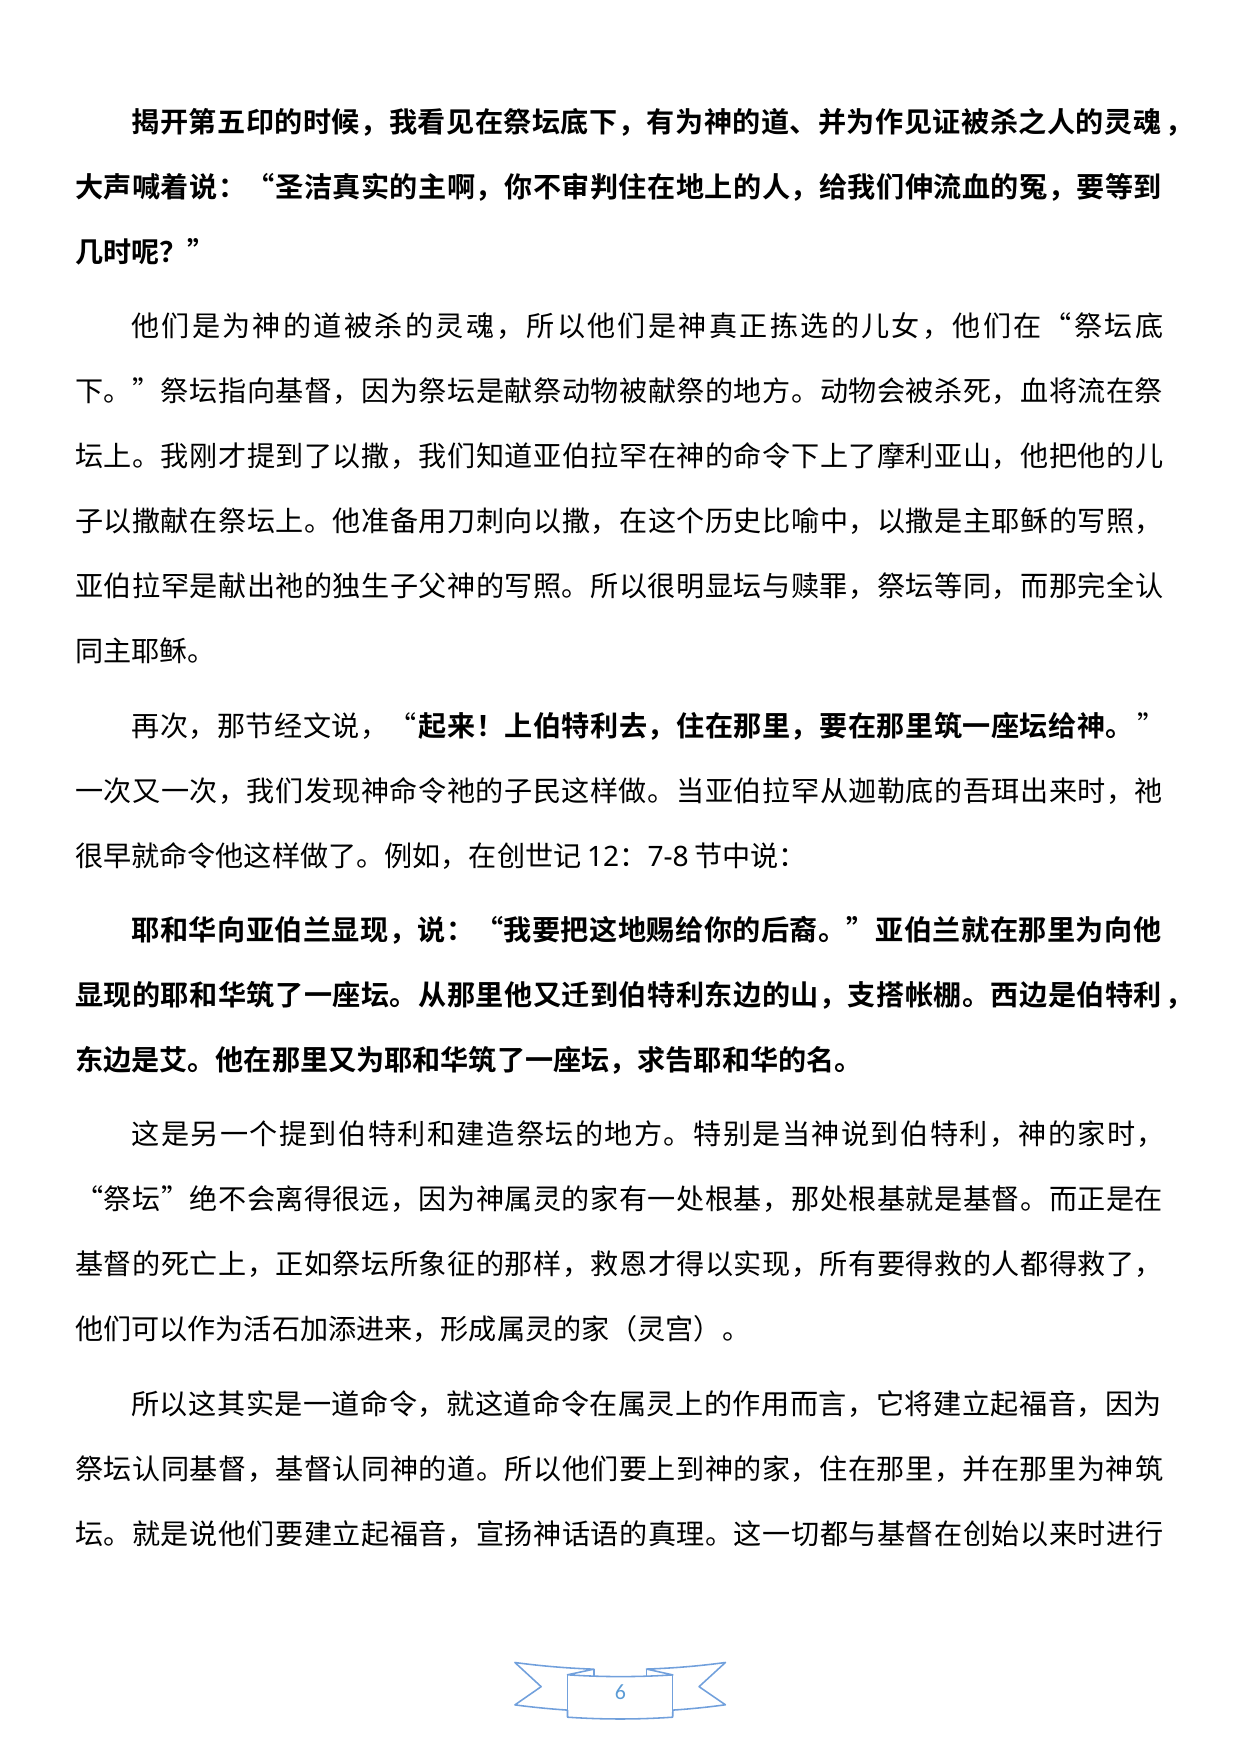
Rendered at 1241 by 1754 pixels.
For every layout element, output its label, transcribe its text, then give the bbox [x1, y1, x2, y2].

text 这是另一个提到伯特利和建造祭坛的地方。特别是当神说到伯特利，神的家时，“祭坛”绝不会离得很远，因为神属灵的家有一处根基，那处根基就是基督。而正是在基督的死亡上，正如祭坛所象征的那样，救恩才得以实现，所有要得救的人都得救了，他们可以作为活石加添进来，形成属灵的家（灵宫）。 [75, 1100, 1165, 1360]
text 他们是为神的道被杀的灵魂，所以他们是神真正拣选的儿女，他们在“祭坛底下。”祭坛指向基督，因为祭坛是献祭动物被献祭的地方。动物会被杀死，血将流在祭坛上。我刚才提到了以撒，我们知道亚伯拉罕在神的命令下上了摩利亚山，他把他的儿子以撒献在祭坛上。他准备用刀刺向以撒，在这个历史比喻中，以撒是主耶稣的写照，亚伯拉罕是献出祂的独生子父神的写照。所以很明显坛与赎罪，祭坛等同，而那完全认同主耶稣。 [75, 292, 1165, 682]
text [75, 1369, 1165, 1564]
text 再次，那节经文说，“起来！上伯特利去，住在那里，要在那里筑一座坛给神。”一次又一次，我们发现神命令祂的子民这样做。当亚伯拉罕从迦勒底的吾珥出来时，祂很早就命令他这样做了。例如，在创世记12：7-8节中说： [75, 691, 1165, 886]
text 揭开第五印的时候，我看见在祭坛底下，有为神的道、并为作见证被杀之人的灵魂，大声喊着说：“圣洁真实的主啊，你不审判住在地上的人，给我们伸流血的冤，要等到几时呢？” [75, 88, 1165, 283]
text 耶和华向亚伯兰显现，说：“我要把这地赐给你的后裔。”亚伯兰就在那里为向他显现的耶和华筑了一座坛。从那里他又迁到伯特利东边的山，支搭帐棚。西边是伯特利，东边是艾。他在那里又为耶和华筑了一座坛，求告耶和华的名。 [75, 896, 1165, 1091]
